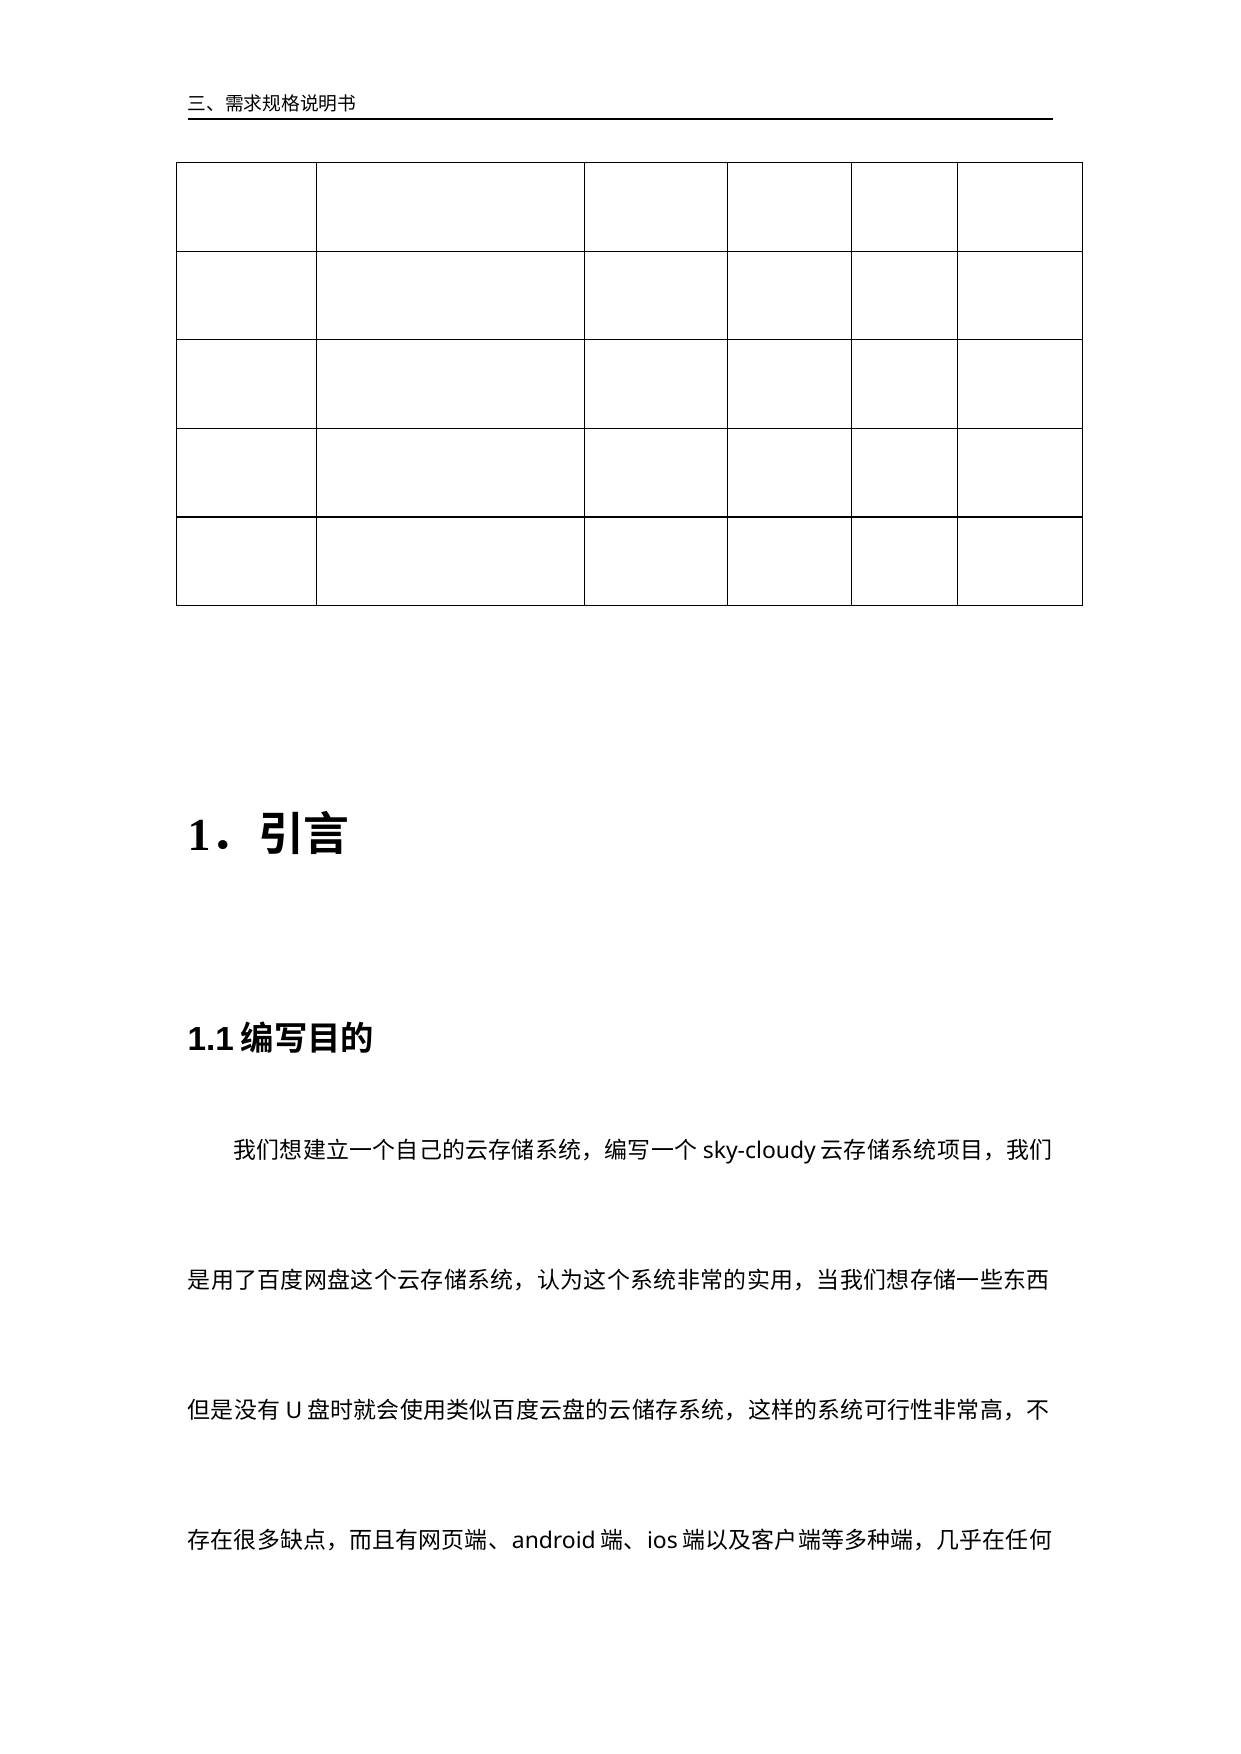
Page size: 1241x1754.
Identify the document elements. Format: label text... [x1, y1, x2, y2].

table_cell [317, 163, 584, 251]
table_cell [958, 163, 1082, 251]
table_cell [958, 429, 1082, 516]
table_cell [585, 518, 727, 605]
table_cell [585, 252, 727, 339]
table_cell [728, 340, 851, 428]
table_cell [317, 340, 584, 428]
table_cell [852, 518, 957, 605]
table_cell [958, 518, 1082, 605]
table_cell [852, 429, 957, 516]
table_cell [177, 340, 316, 428]
table_cell [177, 518, 316, 605]
table_cell [728, 163, 851, 251]
table_cell [177, 429, 316, 516]
table_cell [728, 518, 851, 605]
table_cell [585, 163, 727, 251]
subtitle 1.1编写目的 [187, 1003, 1053, 1068]
table_cell [585, 340, 727, 428]
table_cell [317, 252, 584, 339]
subtitle 引言 [187, 782, 1053, 879]
table_cell [852, 163, 957, 251]
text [187, 1116, 1053, 1571]
table_cell [852, 340, 957, 428]
table_cell [177, 163, 316, 251]
table_cell [852, 252, 957, 339]
table_cell [728, 429, 851, 516]
table_cell [958, 340, 1082, 428]
table_cell [585, 429, 727, 516]
table_cell [317, 429, 584, 516]
table_cell [177, 252, 316, 339]
table_cell [958, 252, 1082, 339]
table_cell [317, 518, 584, 605]
table_cell [728, 252, 851, 339]
